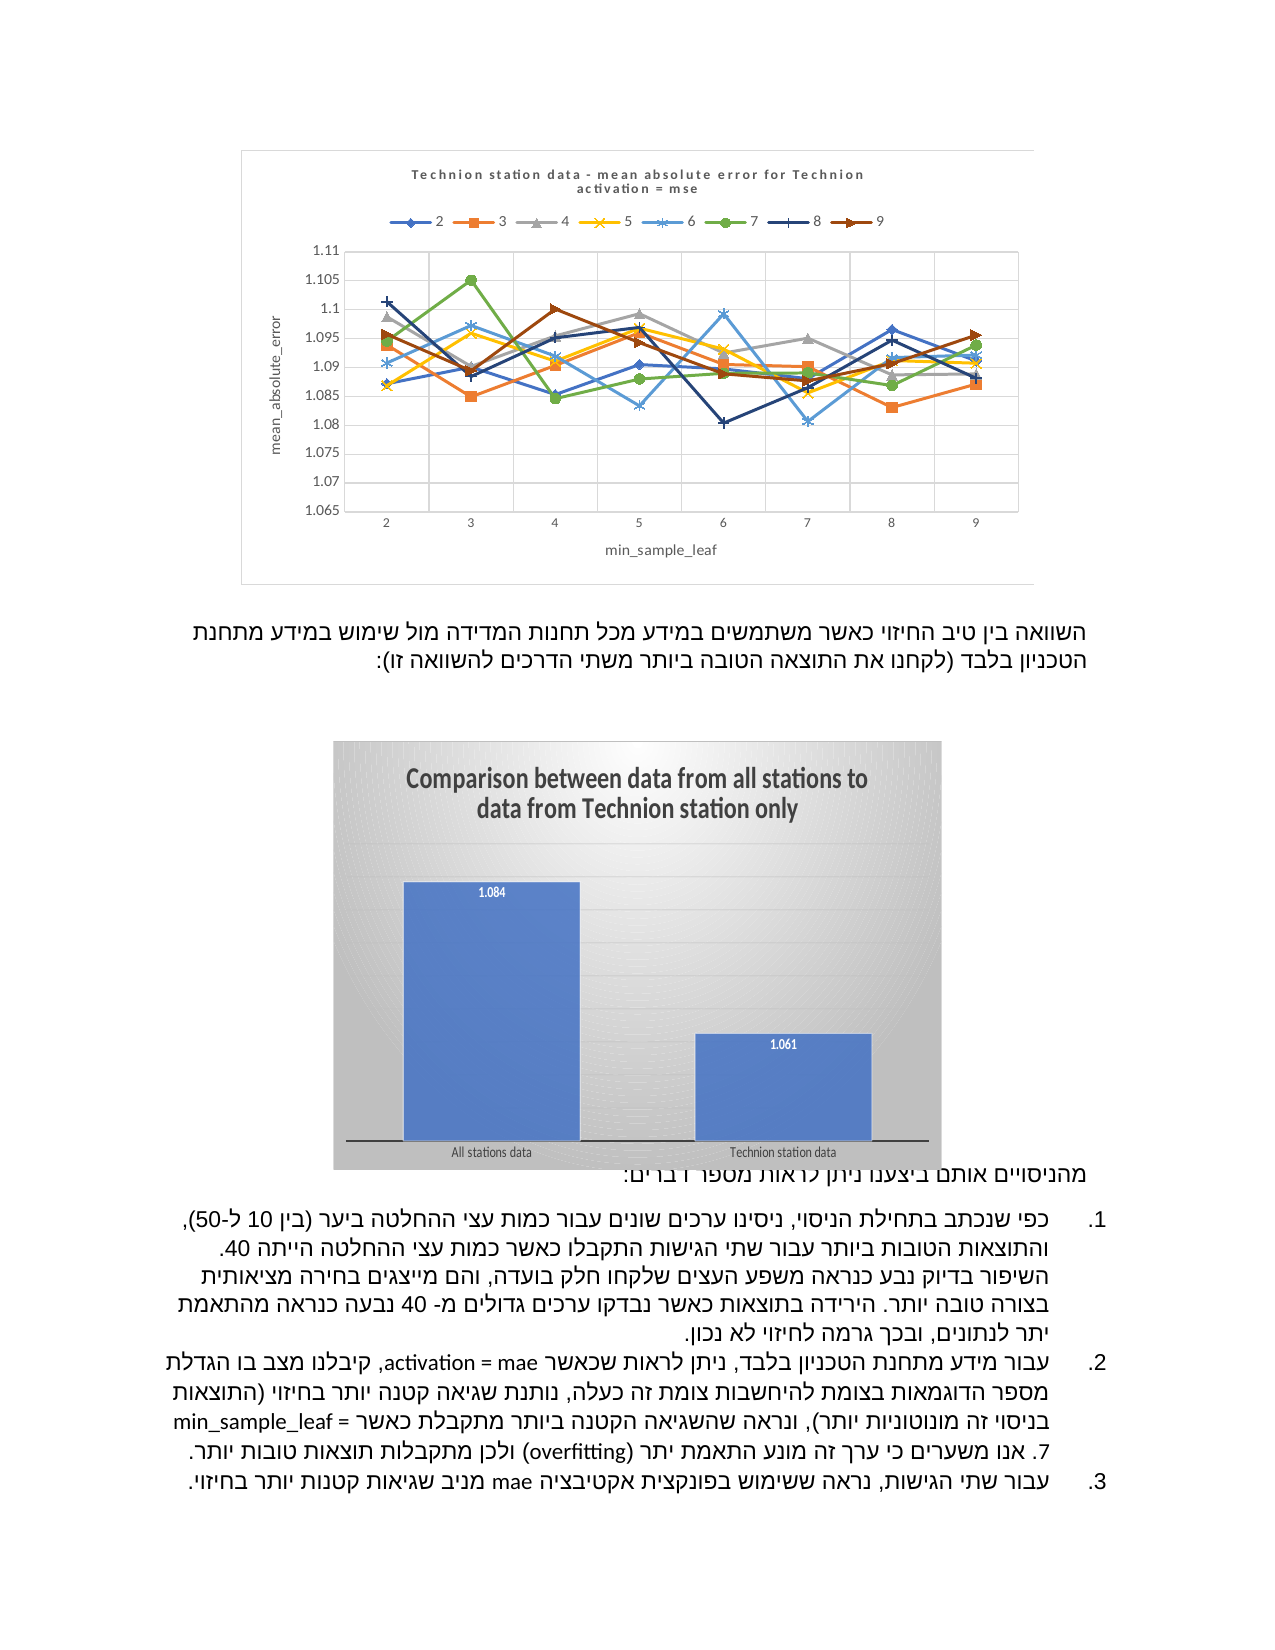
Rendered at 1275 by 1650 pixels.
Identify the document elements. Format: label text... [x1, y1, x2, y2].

text השוואה בין טיב החיזוי כאשר משתמשים במידע מכל תחנות המדידה מול שימוש במידע מתחנת הטכניון בלבד (לקחנו את התוצאה הטובה ביותר משתי הדרכים להשוואה זו): [150, 619, 1087, 673]
list עבור מידע מתחנת הטכניון בלבד, ניתן לראות שכאשר activation = mae, קיבלנו מצב בו הגדלת מספר הדוגמאות בצומת להיחשבות צומת זה כעלה, נותנת שגיאה קטנה יותר בחיזוי (התוצאות בניסוי זה מונוטוניות יותר), ונראה שהשגיאה הקטנה ביותר מתקבלת כאשר min_sample_leaf = 7. אנו משערים כי ערך זה מונע התאמת יתר (overfitting) ולכן מתקבלות תוצאות טובות יותר. [150, 1348, 1087, 1465]
list כפי שנכתב בתחילת הניסוי, ניסינו ערכים שונים עבור כמות עצי ההחלטה ביער (בין 10 ל-50), והתוצאות הטובות ביותר עבור שתי הגישות התקבלו כאשר כמות עצי ההחלטה הייתה 40. השיפור בדיוק נבע כנראה משפע העצים שלקחו חלק בועדה, והם מייצגים בחירה מציאותית בצורה טובה יותר. הירידה בתוצאות כאשר נבדקו ערכים גדולים מ- 40 נבעה כנראה מהתאמת יתר לנתונים, ובכך גרמה לחיזוי לא נכון. [150, 1206, 1087, 1346]
list עבור שתי הגישות, נראה ששימוש בפונקצית אקטיבציה mae מניב שגיאות קטנות יותר בחיזוי. [150, 1467, 1087, 1495]
text מהניסויים אותם ביצענו ניתן לראות מספר דברים: [150, 1161, 1087, 1187]
